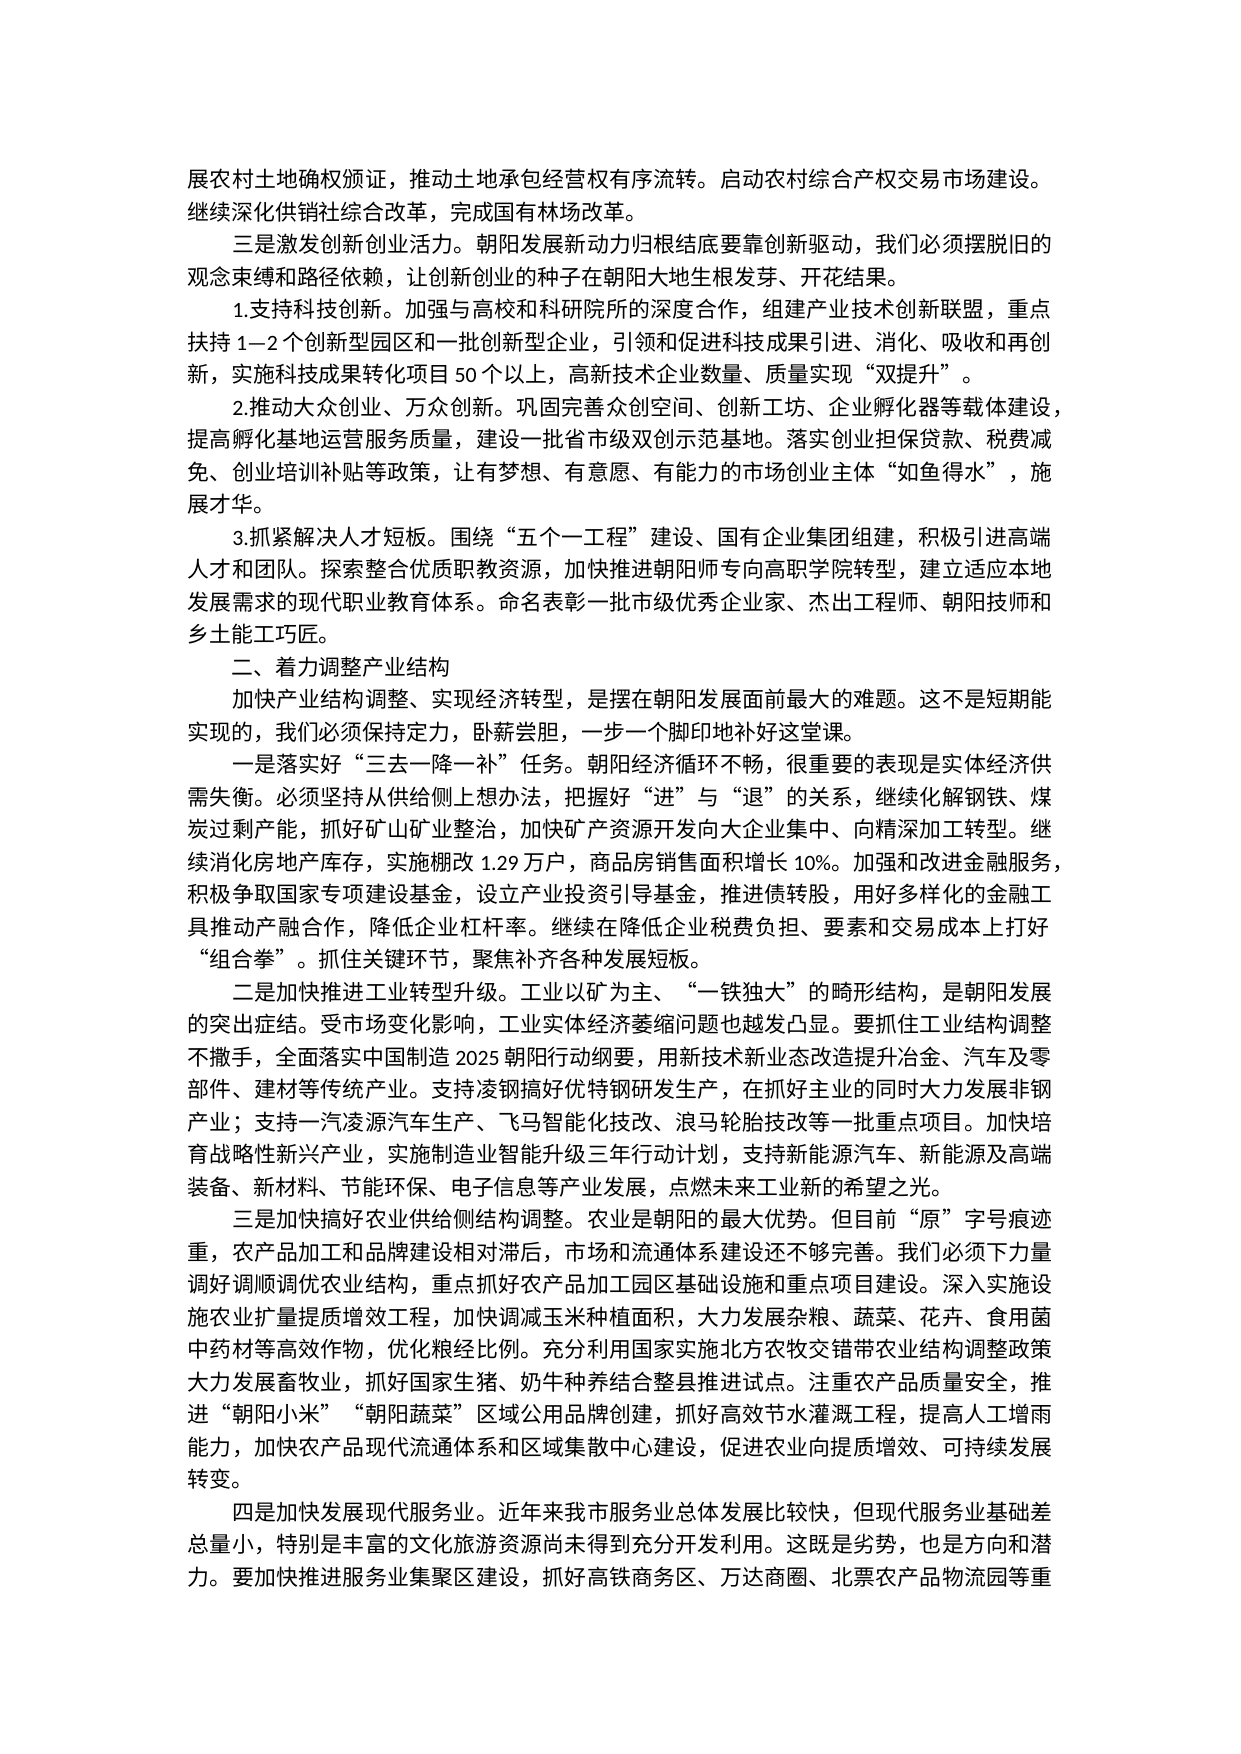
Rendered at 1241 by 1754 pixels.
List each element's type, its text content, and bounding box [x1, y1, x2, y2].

text 二、着力调整产业结构 [187, 649, 1053, 682]
text 3.抓紧解决人才短板。围绕“五个一工程”建设、国有企业集团组建，积极引进高端人才和团队。探索整合优质职教资源，加快推进朝阳师专向高职学院转型，建立适应本地发展需求的现代职业教育体系。命名表彰一批市级优秀企业家、杰出工程师、朝阳技师和乡土能工巧匠。 [187, 519, 1053, 649]
text 1.支持科技创新。加强与高校和科研院所的深度合作，组建产业技术创新联盟，重点扶持1—2个创新型园区和一批创新型企业，引领和促进科技成果引进、消化、吸收和再创新，实施科技成果转化项目50个以上，高新技术企业数量、质量实现“双提升”。 [187, 292, 1053, 389]
text 2.推动大众创业、万众创新。巩固完善众创空间、创新工坊、企业孵化器等载体建设，提高孵化基地运营服务质量，建设一批省市级双创示范基地。落实创业担保贷款、税费减免、创业培训补贴等政策，让有梦想、有意愿、有能力的市场创业主体“如鱼得水”，施展才华。 [187, 389, 1053, 519]
text 三是加快搞好农业供给侧结构调整。农业是朝阳的最大优势。但目前“原”字号痕迹重，农产品加工和品牌建设相对滞后，市场和流通体系建设还不够完善。我们必须下力量调好调顺调优农业结构，重点抓好农产品加工园区基础设施和重点项目建设。深入实施设施农业扩量提质增效工程，加快调减玉米种植面积，大力发展杂粮、蔬菜、花卉、食用菌、中药材等高效作物，优化粮经比例。充分利用国家实施北方农牧交错带农业结构调整政策，大力发展畜牧业，抓好国家生猪、奶牛种养结合整县推进试点。注重农产品质量安全，推进“朝阳小米”“朝阳蔬菜”区域公用品牌创建，抓好高效节水灌溉工程，提高人工增雨能力，加快农产品现代流通体系和区域集散中心建设，促进农业向提质增效、可持续发展转变。 [187, 1202, 1053, 1494]
text 加快产业结构调整、实现经济转型，是摆在朝阳发展面前最大的难题。这不是短期能实现的，我们必须保持定力，卧薪尝胆，一步一个脚印地补好这堂课。 [187, 682, 1053, 747]
text 二是加快推进工业转型升级。工业以矿为主、“一铁独大”的畸形结构，是朝阳发展的突出症结。受市场变化影响，工业实体经济萎缩问题也越发凸显。要抓住工业结构调整不撒手，全面落实中国制造2025朝阳行动纲要，用新技术新业态改造提升冶金、汽车及零部件、建材等传统产业。支持凌钢搞好优特钢研发生产，在抓好主业的同时大力发展非钢产业；支持一汽凌源汽车生产、飞马智能化技改、浪马轮胎技改等一批重点项目。加快培育战略性新兴产业，实施制造业智能升级三年行动计划，支持新能源汽车、新能源及高端装备、新材料、节能环保、电子信息等产业发展，点燃未来工业新的希望之光。 [187, 974, 1053, 1202]
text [187, 1494, 1053, 1592]
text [187, 162, 1053, 227]
text 三是激发创新创业活力。朝阳发展新动力归根结底要靠创新驱动，我们必须摆脱旧的观念束缚和路径依赖，让创新创业的种子在朝阳大地生根发芽、开花结果。 [187, 227, 1053, 292]
text 一是落实好“三去一降一补”任务。朝阳经济循环不畅，很重要的表现是实体经济供需失衡。必须坚持从供给侧上想办法，把握好“进”与“退”的关系，继续化解钢铁、煤炭过剩产能，抓好矿山矿业整治，加快矿产资源开发向大企业集中、向精深加工转型。继续消化房地产库存，实施棚改1.29万户，商品房销售面积增长10%。加强和改进金融服务，积极争取国家专项建设基金，设立产业投资引导基金，推进债转股，用好多样化的金融工具推动产融合作，降低企业杠杆率。继续在降低企业税费负担、要素和交易成本上打好“组合拳”。抓住关键环节，聚焦补齐各种发展短板。 [187, 747, 1053, 974]
